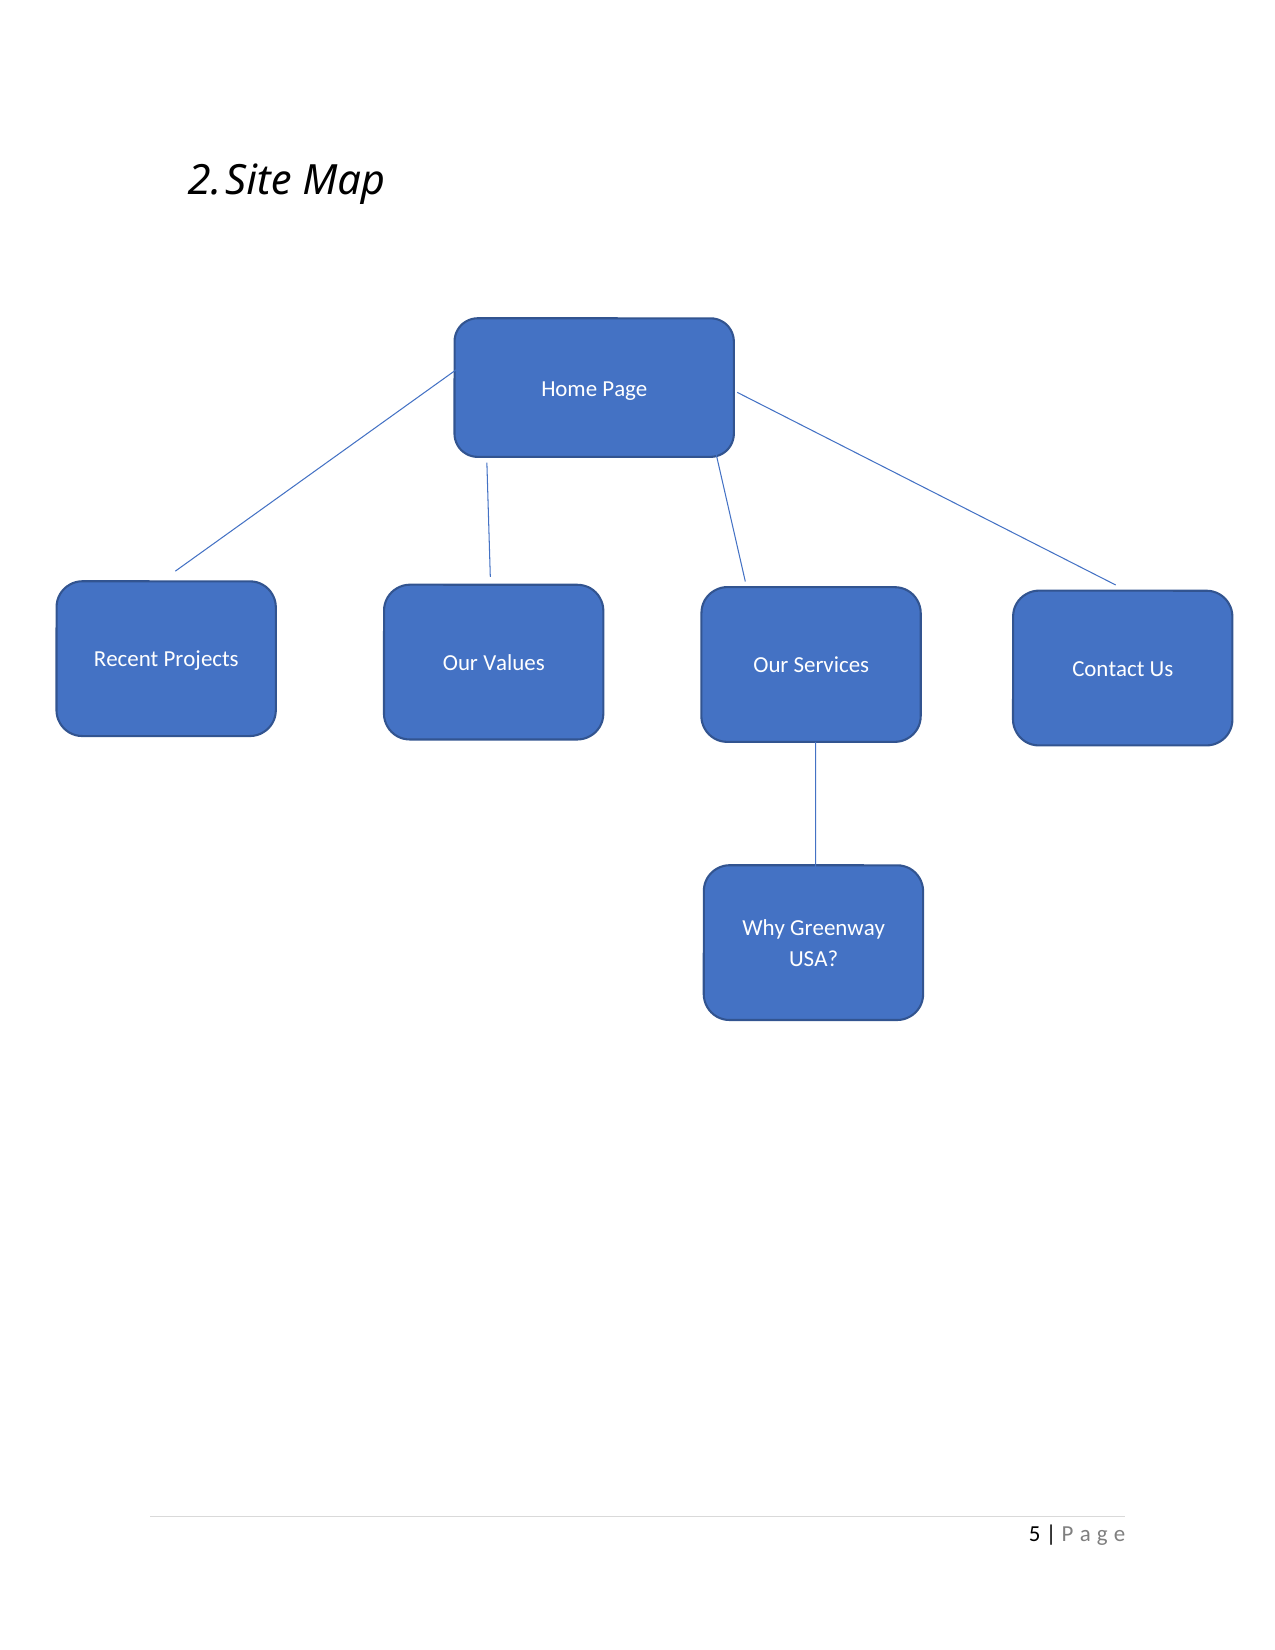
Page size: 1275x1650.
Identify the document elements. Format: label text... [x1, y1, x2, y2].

list Site Map [187, 150, 1125, 207]
